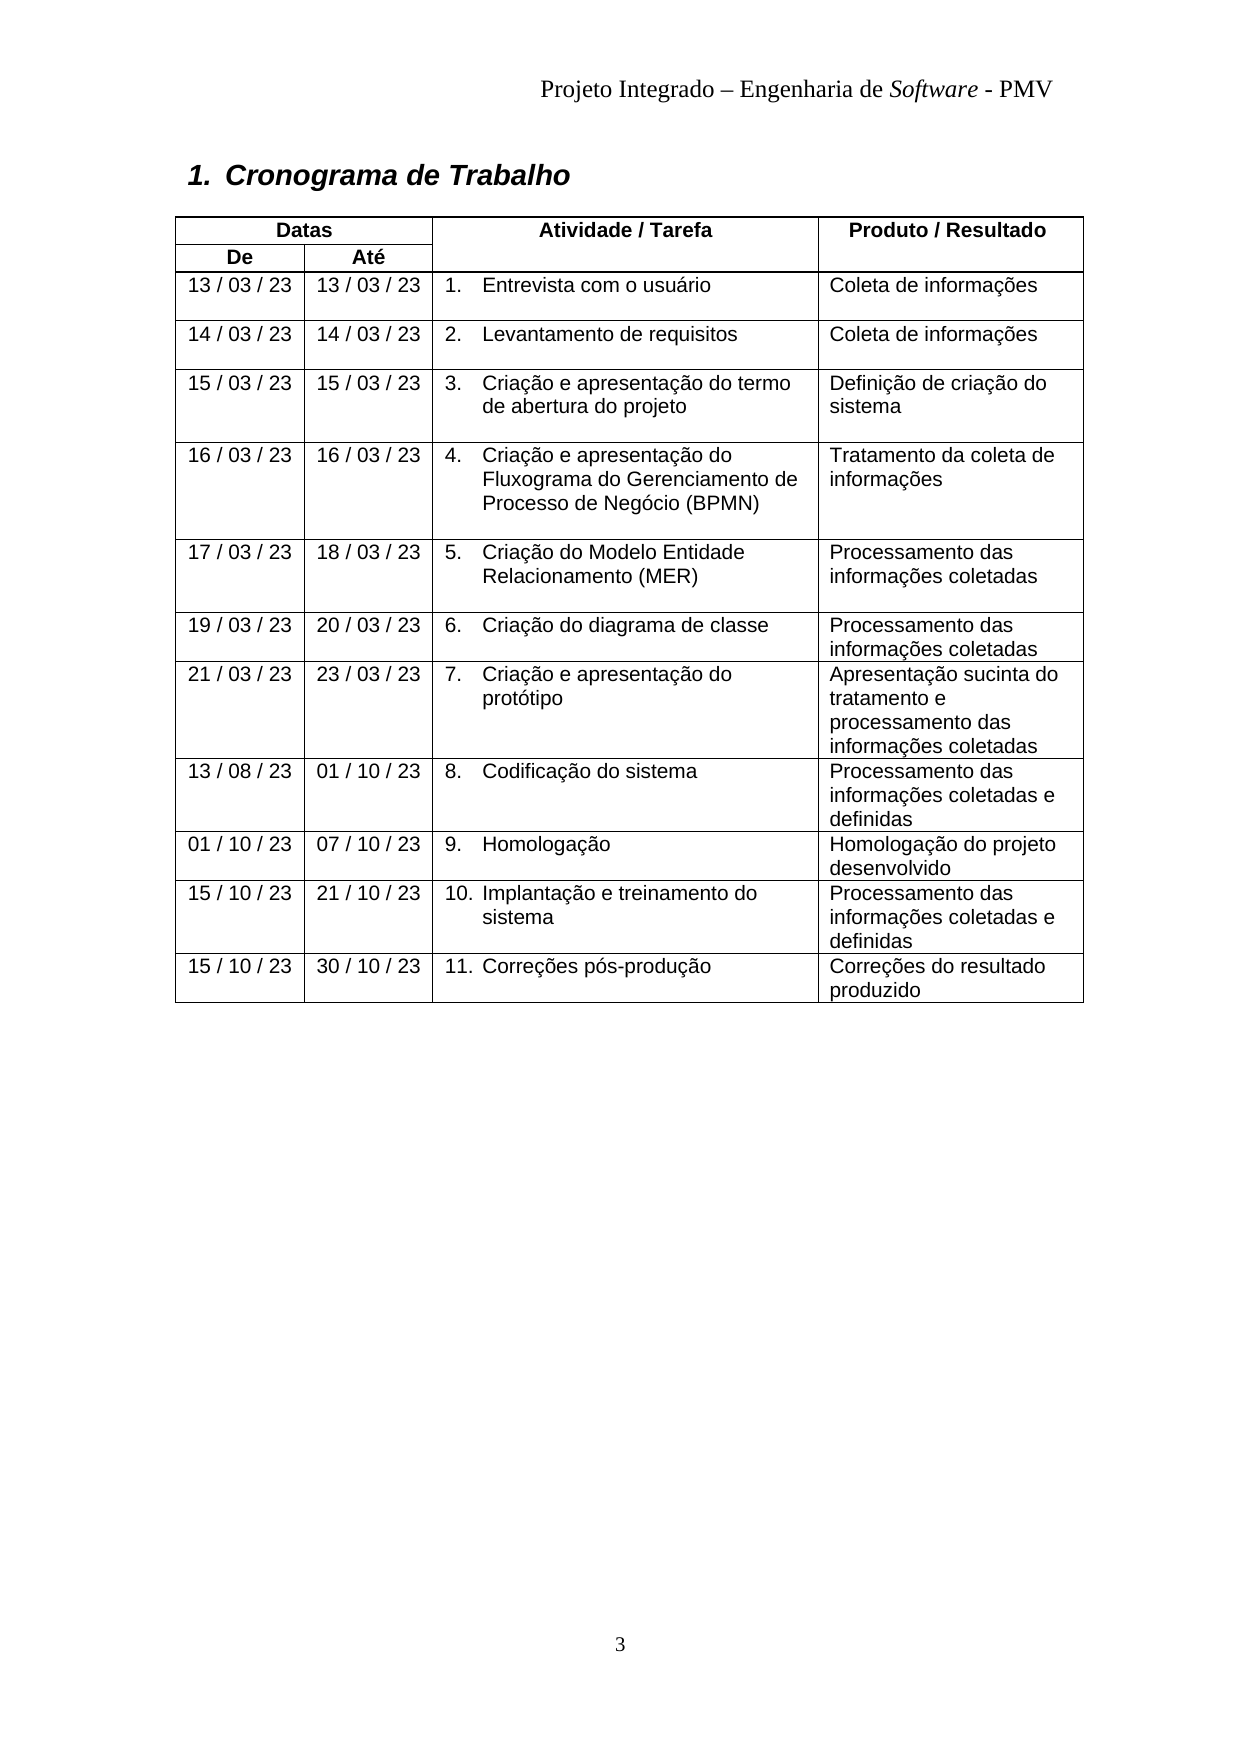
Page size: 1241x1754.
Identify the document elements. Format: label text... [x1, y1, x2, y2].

table_header Produto / Resultado [819, 218, 1083, 271]
table_cell Processamento das informações coletadas [819, 540, 1083, 612]
table_cell Correções pós-produção [433, 954, 818, 1002]
table_cell Criação e apresentação do protótipo [433, 662, 818, 758]
table_cell Processamento das informações coletadas e definidas [819, 881, 1083, 953]
table_cell Criação do Modelo Entidade Relacionamento (MER) [433, 540, 818, 612]
table_cell 15 / 03 / 23 [176, 370, 304, 442]
table_cell 19 / 03 / 23 [176, 613, 304, 661]
table_cell Até [305, 245, 432, 271]
table_cell Criação do diagrama de classe [433, 613, 818, 661]
table_cell Correções do resultado produzido [819, 954, 1083, 1002]
table_cell Apresentação sucinta do tratamento e processamento das informações coletadas [819, 662, 1083, 758]
table_cell Criação e apresentação do termo de abertura do projeto [433, 370, 818, 442]
table_cell Coleta de informações [819, 273, 1083, 320]
table_cell 07 / 10 / 23 [305, 832, 432, 880]
table_cell 13 / 08 / 23 [176, 759, 304, 831]
table_cell Definição de criação do sistema [819, 370, 1083, 442]
table_cell 13 / 03 / 23 [305, 273, 432, 320]
table_cell 18 / 03 / 23 [305, 540, 432, 612]
table_cell 23 / 03 / 23 [305, 662, 432, 758]
table_cell 21 / 10 / 23 [305, 881, 432, 953]
table_cell Codificação do sistema [433, 759, 818, 831]
subtitle Cronograma de Trabalho [187, 158, 1053, 191]
table_cell 15 / 10 / 23 [176, 881, 304, 953]
table_cell Tratamento da coleta de informações [819, 443, 1083, 539]
table_cell 21 / 03 / 23 [176, 662, 304, 758]
table_cell 17 / 03 / 23 [176, 540, 304, 612]
table_header Atividade / Tarefa [433, 218, 818, 271]
table_cell 01 / 10 / 23 [305, 759, 432, 831]
table_cell 15 / 10 / 23 [176, 954, 304, 1002]
table_cell 20 / 03 / 23 [305, 613, 432, 661]
table_cell Homologação do projeto desenvolvido [819, 832, 1083, 880]
table_cell Implantação e treinamento do sistema [433, 881, 818, 953]
table_cell Processamento das informações coletadas [819, 613, 1083, 661]
table_cell 15 / 03 / 23 [305, 370, 432, 442]
table_header Datas [176, 218, 432, 244]
table_cell 16 / 03 / 23 [305, 443, 432, 539]
table_cell 14 / 03 / 23 [176, 321, 304, 369]
table_cell Coleta de informações [819, 321, 1083, 369]
table_cell 13 / 03 / 23 [176, 273, 304, 320]
table_cell De [176, 245, 304, 271]
table_cell Levantamento de requisitos [433, 321, 818, 369]
table_cell Criação e apresentação do Fluxograma do Gerenciamento de Processo de Negócio (BPMN) [433, 443, 818, 539]
table_cell Entrevista com o usuário [433, 273, 818, 320]
table_cell Processamento das informações coletadas e definidas [819, 759, 1083, 831]
table_cell 30 / 10 / 23 [305, 954, 432, 1002]
table_cell 01 / 10 / 23 [176, 832, 304, 880]
table_cell 16 / 03 / 23 [176, 443, 304, 539]
table_cell Homologação [433, 832, 818, 880]
table_cell 14 / 03 / 23 [305, 321, 432, 369]
